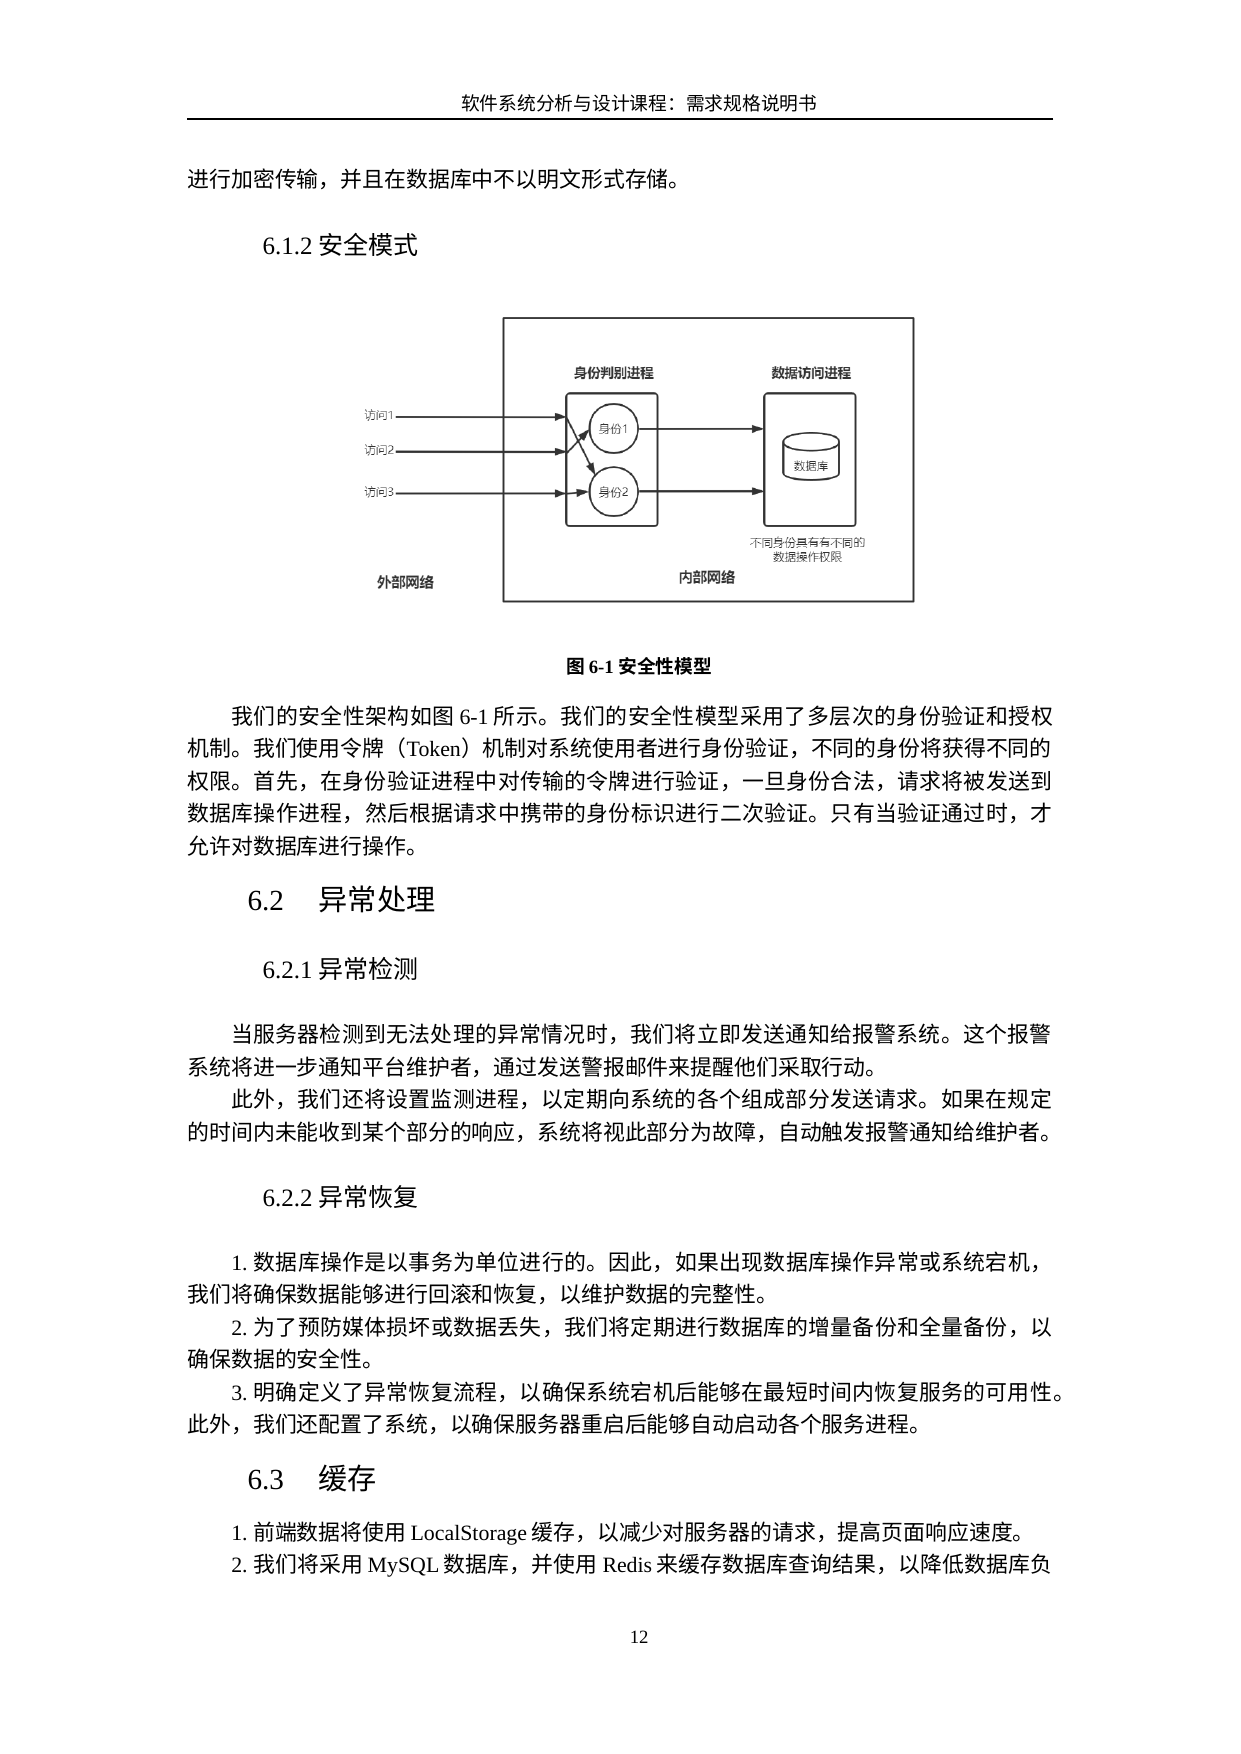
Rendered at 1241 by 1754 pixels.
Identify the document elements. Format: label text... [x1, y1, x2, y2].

text 当服务器检测到无法处理的异常情况时，我们将立即发送通知给报警系统。这个报警系统将进一步通知平台维护者，通过发送警报邮件来提醒他们采取行动。 [187, 1017, 1053, 1082]
text 图6-1 安全性模型 [187, 649, 1053, 682]
text 我们的安全性架构如图6-1所示。我们的安全性模型采用了多层次的身份验证和授权机制。我们使用令牌（Token）机制对系统使用者进行身份验证，不同的身份将获得不同的权限。首先，在身份验证进程中对传输的令牌进行验证，一旦身份合法，请求将被发送到数据库操作进程，然后根据请求中携带的身份标识进行二次验证。只有当验证通过时，才允许对数据库进行操作。 [187, 698, 1053, 861]
subtitle 异常检测 [262, 936, 1053, 1001]
text 1. 数据库操作是以事务为单位进行的。因此，如果出现数据库操作异常或系统宕机，我们将确保数据能够进行回滚和恢复，以维护数据的完整性。 [187, 1244, 1053, 1309]
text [187, 162, 1053, 194]
text 1. 前端数据将使用LocalStorage缓存，以减少对服务器的请求，提高页面响应速度。 [187, 1514, 1053, 1547]
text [187, 1547, 1053, 1579]
subtitle 缓存 [247, 1456, 1053, 1498]
text 2. 为了预防媒体损坏或数据丢失，我们将定期进行数据库的增量备份和全量备份，以确保数据的安全性。 [187, 1309, 1053, 1374]
subtitle 安全模式 [262, 211, 1053, 276]
text 3. 明确定义了异常恢复流程，以确保系统宕机后能够在最短时间内恢复服务的可用性。此外，我们还配置了系统，以确保服务器重启后能够自动启动各个服务进程。 [187, 1374, 1053, 1439]
subtitle 异常恢复 [262, 1163, 1053, 1228]
picture [350, 292, 934, 620]
subtitle 异常处理 [247, 877, 1053, 919]
text 此外，我们还将设置监测进程，以定期向系统的各个组成部分发送请求。如果在规定的时间内未能收到某个部分的响应，系统将视此部分为故障，自动触发报警通知给维护者。 [187, 1082, 1053, 1147]
